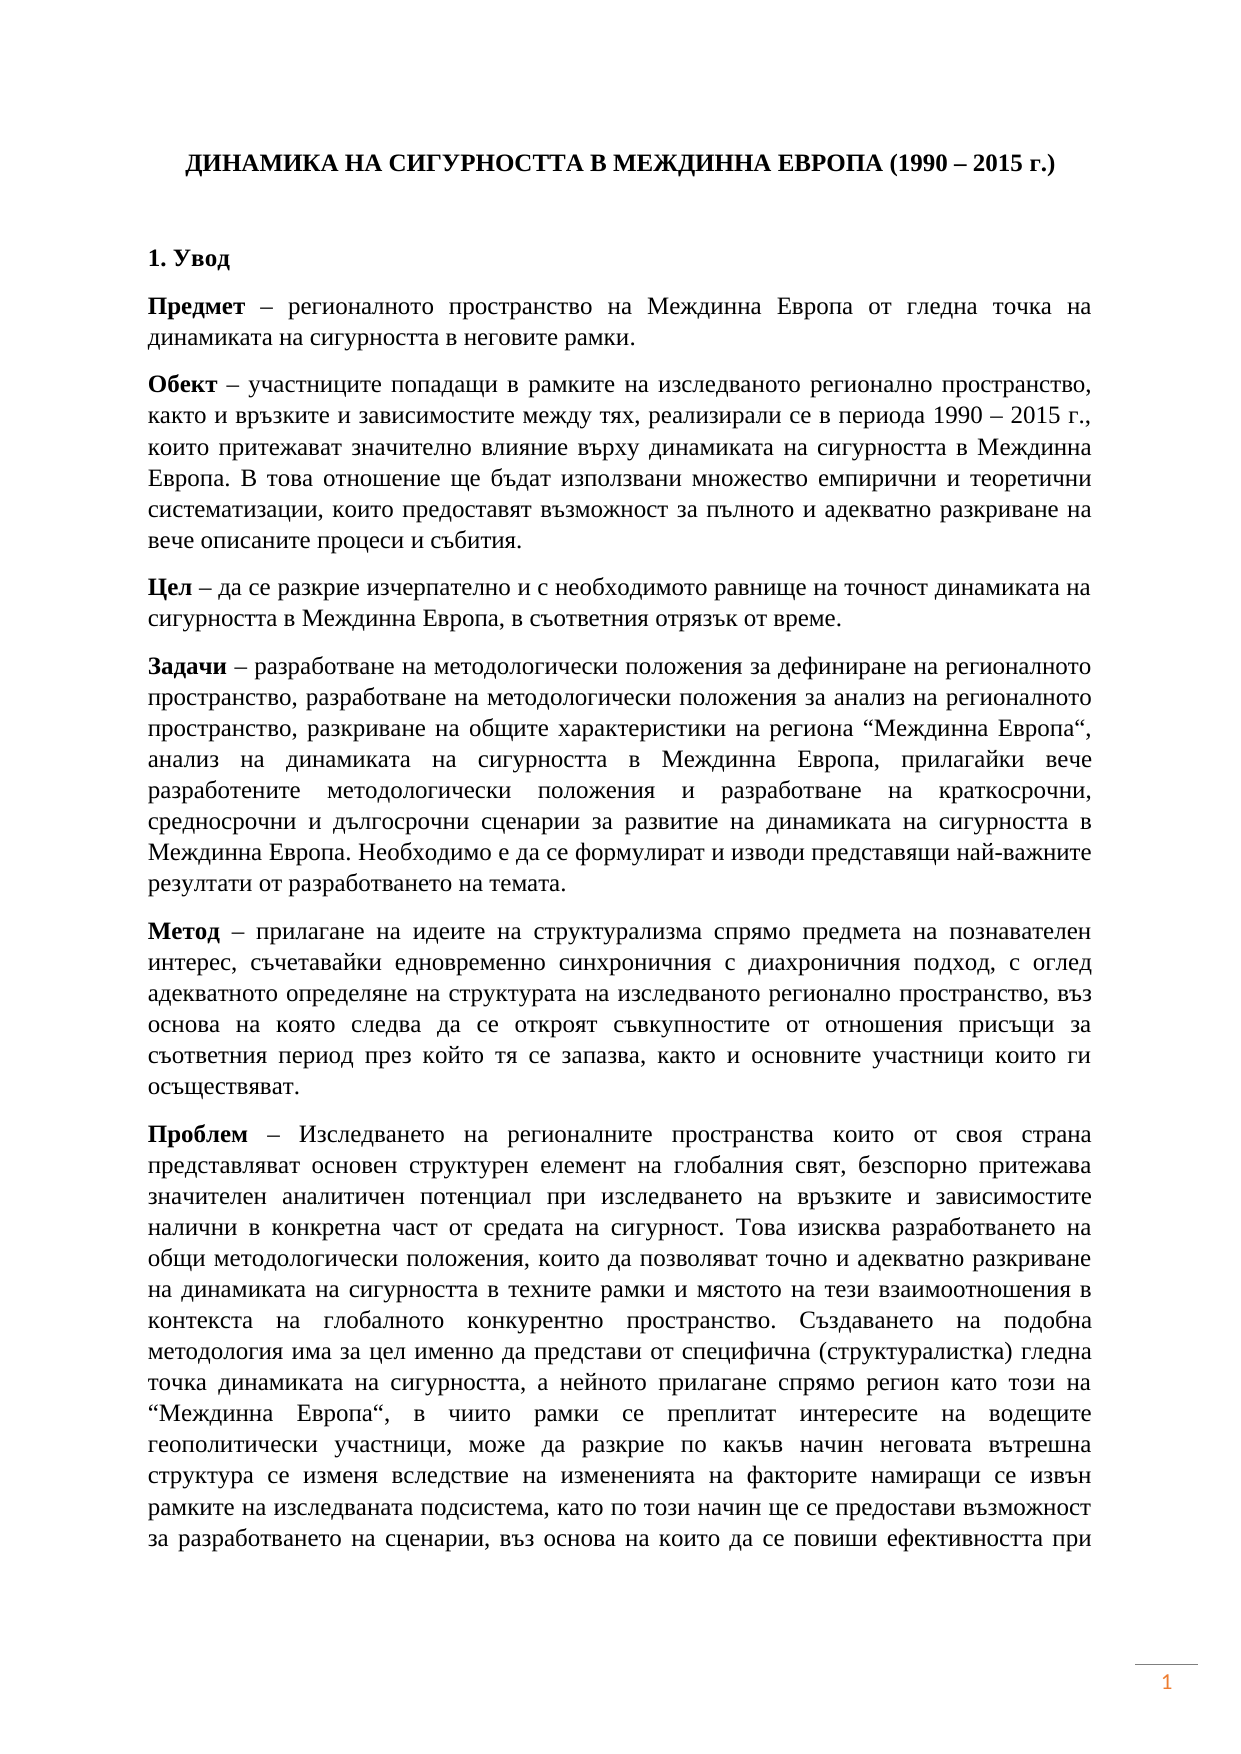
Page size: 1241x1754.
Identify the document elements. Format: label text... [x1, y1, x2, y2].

text Цел – да се разкрие изчерпателно и с необходимото равнище на точност динамиката на сигурността в Междинна Европа, в съответния отрязък от време. [148, 572, 1093, 632]
text 1. Увод [148, 243, 1093, 272]
text Предмет – регионалното пространство на Междинна Европа от гледна точка на динамиката на сигурността в неговите рамки. [148, 291, 1093, 351]
text Динамика на сигурността в междинна европа (1990 – 2015 г.) [148, 148, 1093, 176]
text Метод – прилагане на идеите на структурализма спрямо предмета на познавателен интерес, съчетавайки едновременно синхроничния с диахроничния подход, с оглед адекватното определяне на структурата на изследваното регионално пространство, въз основа на която следва да се откроят съвкупностите от отношения присъщи за съответния период през който тя се запазва, както и основните участници които ги осъществяват. [148, 916, 1093, 1100]
text Обект – участниците попадащи в рамките на изследваното регионално пространство, както и връзките и зависимостите между тях, реализирали се в периода 1990 – 2015 г., които притежават значително влияние върху динамиката на сигурността в Междинна Европа. В това отношение ще бъдат използвани множество емпирични и теоретични систематизации, които предоставят възможност за пълното и адекватно разкриване на вече описаните процеси и събития. [148, 369, 1093, 553]
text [148, 1119, 1093, 1551]
text Задачи – разработване на методологически положения за дефиниране на регионалното пространство, разработване на методологически положения за анализ на регионалното пространство, разкриване на общите характеристики на региона “Междинна Европа“, анализ на динамиката на сигурността в Междинна Европа, прилагайки вече разработените методологически положения и разработване на краткосрочни, средносрочни и дългосрочни сценарии за развитие на динамиката на сигурността в Междинна Европа. Необходимо е да се формулират и изводи представящи най-важните резултати от разработването на темата. [148, 651, 1093, 897]
